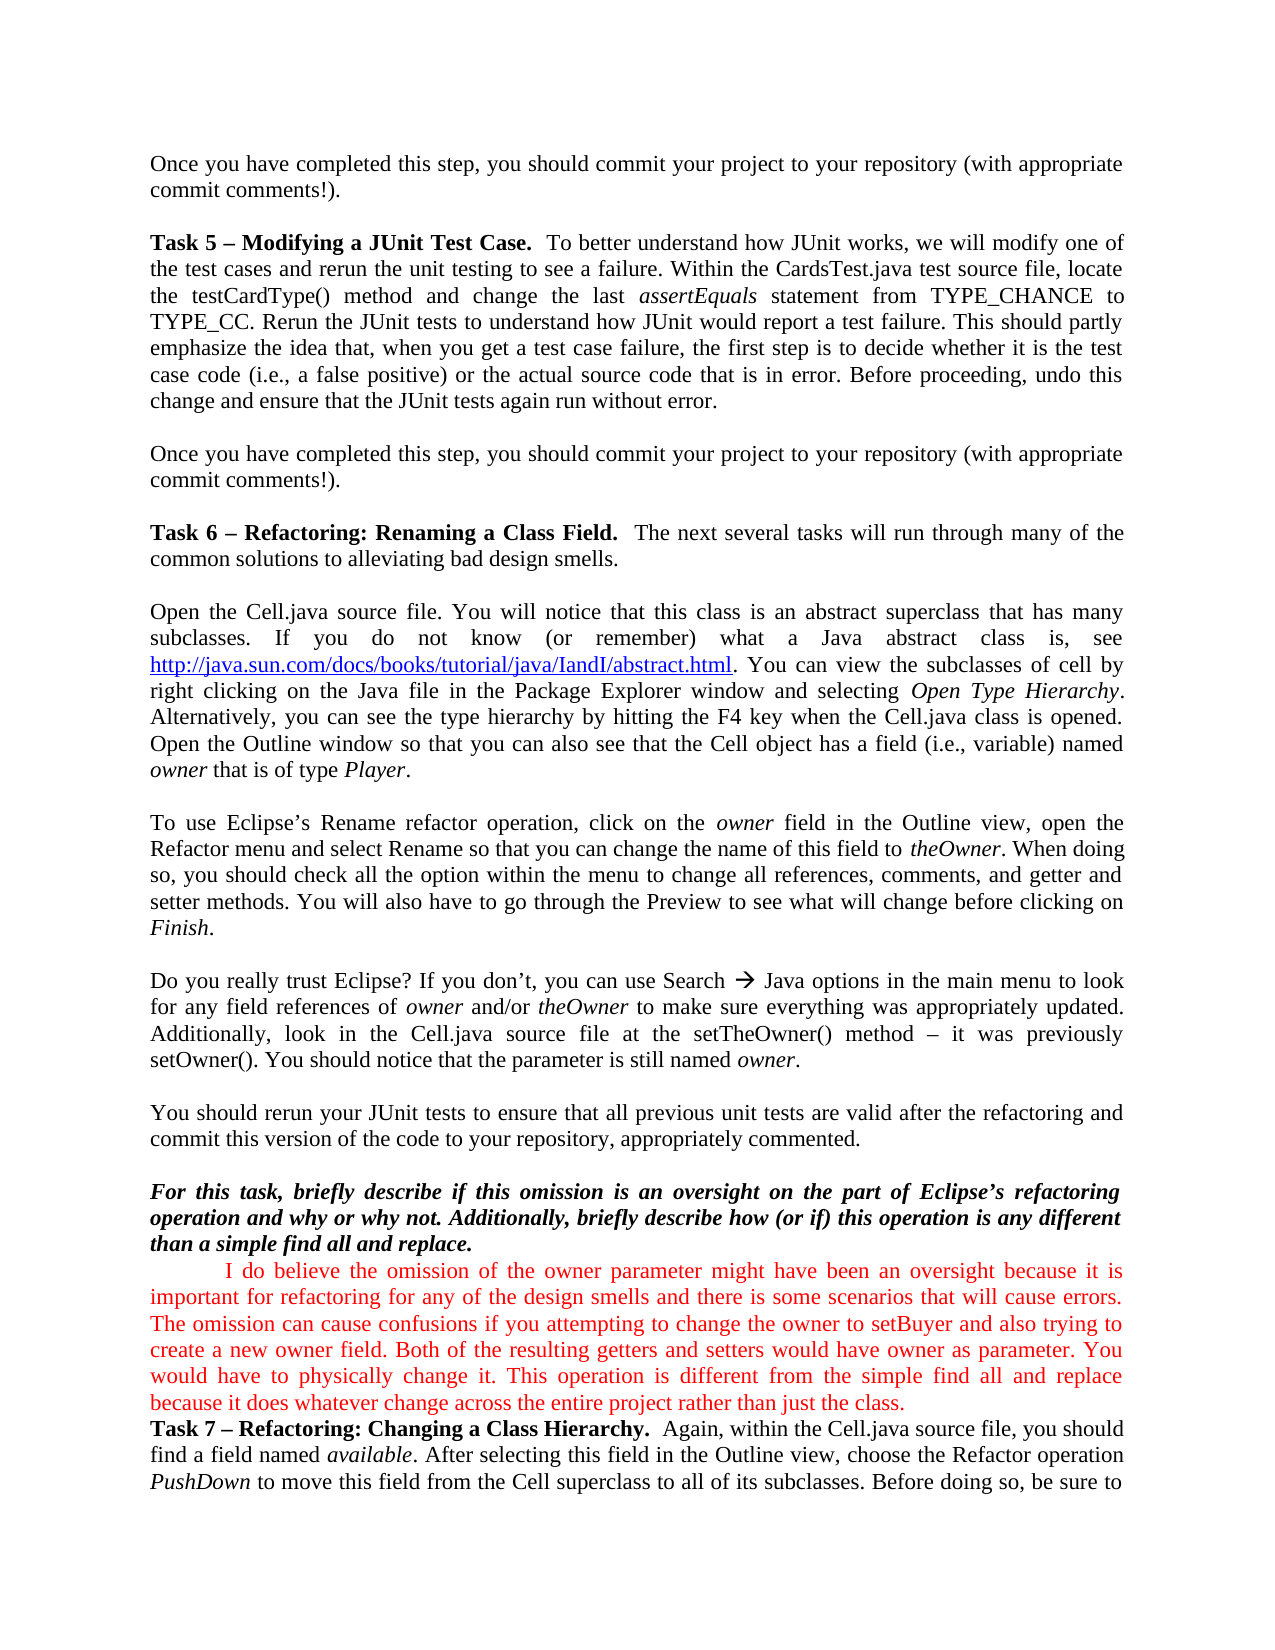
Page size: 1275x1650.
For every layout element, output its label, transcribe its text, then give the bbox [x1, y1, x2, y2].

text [150, 1415, 1125, 1494]
text Once you have completed this step, you should commit your project to your repository (with appropriate commit comments!). [150, 150, 1125, 203]
text You should rerun your JUnit tests to ensure that all previous unit tests are valid after the refactoring and commit this version of the code to your repository, appropriately commented. [150, 1099, 1125, 1151]
text I do believe the omission of the owner parameter might have been an oversight because it is important for refactoring for any of the design smells and there is some scenarios that will cause errors. The omission can cause confusions if you attempting to change the owner to setBuyer and also trying to create a new owner field. Both of the resulting getters and setters would have owner as parameter. You would have to physically change it. This operation is different from the simple find all and replace because it does whatever change across the entire project rather than just the class. [150, 1257, 1125, 1415]
text For this task, briefly describe if this omission is an oversight on the part of Eclipse’s refactoring operation and why or why not. Additionally, briefly describe how (or if) this operation is any different than a simple find all and replace. [150, 1178, 1125, 1257]
text Do you really trust Eclipse? If you don’t, you can use Search Java options in the main menu to look for any field references of owner and/or theOwner to make sure everything was appropriately updated. Additionally, look in the Cell.java source file at the setTheOwner() method – it was previously setOwner(). You should notice that the parameter is still named owner. [150, 967, 1125, 1072]
text Once you have completed this step, you should commit your project to your repository (with appropriate commit comments!). [150, 440, 1125, 493]
text Task 5 – Modifying a JUnit Test Case. To better understand how JUnit works, we will modify one of the test cases and rerun the unit testing to see a failure. Within the CardsTest.java test source file, locate the testCardType() method and change the last assertEquals statement from TYPE_CHANCE to TYPE_CC. Rerun the JUnit tests to understand how JUnit would report a test failure. This should partly emphasize the idea that, when you get a test case failure, the first step is to decide whether it is the test case code (i.e., a false positive) or the actual source code that is in error. Before proceeding, undo this change and ensure that the JUnit tests again run without error. [150, 229, 1125, 413]
text To use Eclipse’s Rename refactor operation, click on the owner field in the Outline view, open the Refactor menu and select Rename so that you can change the name of this field to theOwner. When doing so, you should check all the option within the menu to change all references, comments, and getter and setter methods. You will also have to go through the Preview to see what will change before clicking on Finish. [150, 809, 1125, 941]
text Task 6 – Refactoring: Renaming a Class Field. The next several tasks will run through many of the common solutions to alleviating bad design smells. [150, 519, 1125, 572]
text Open the Cell.java source file. You will notice that this class is an abstract superclass that has many subclasses. If you do not know (or remember) what a Java abstract class is, see http://java.sun.com/docs/books/tutorial/java/IandI/abstract.html. You can view the subclasses of cell by right clicking on the Java file in the Package Explorer window and selecting Open Type Hierarchy. Alternatively, you can see the type hierarchy by hitting the F4 key when the Cell.java class is opened. Open the Outline window so that you can also see that the Cell object has a field (i.e., variable) named owner that is of type Player. [150, 598, 1125, 782]
